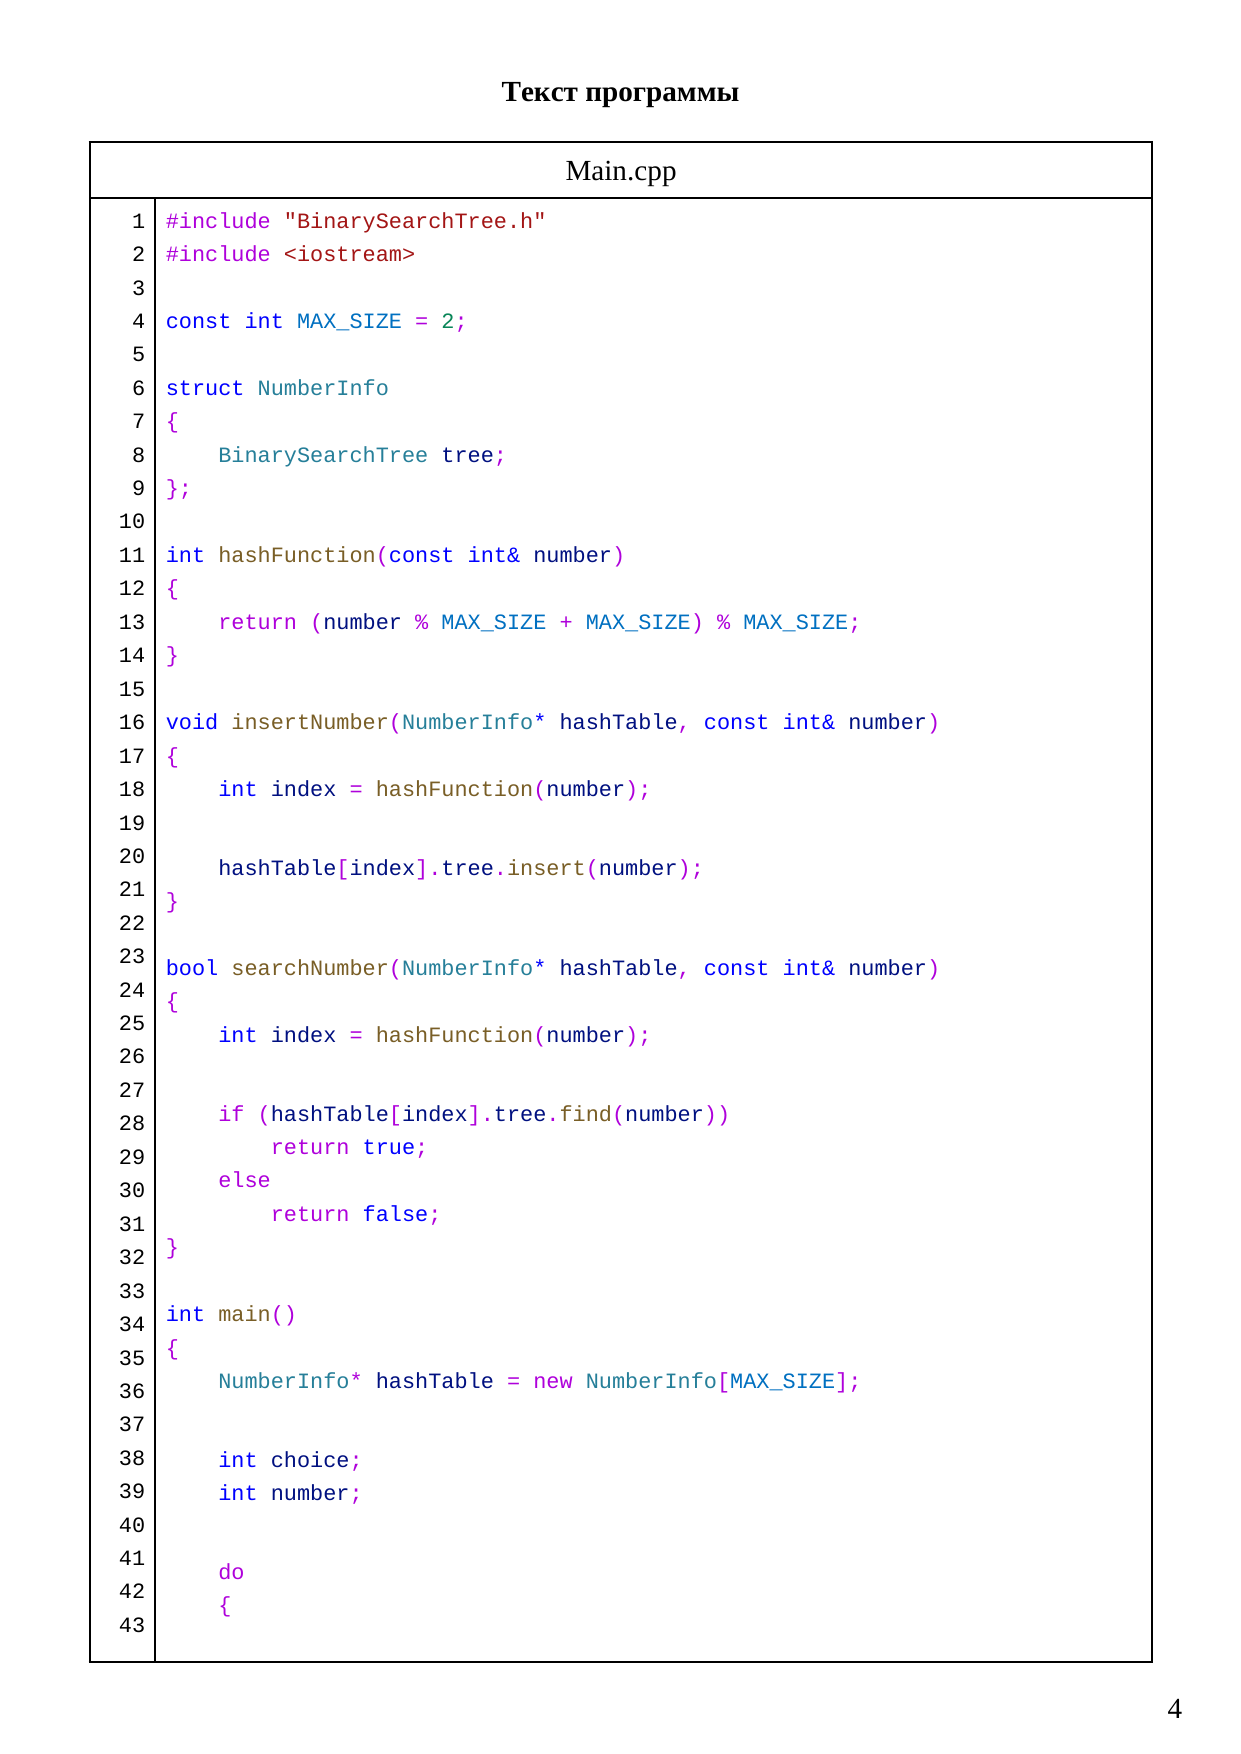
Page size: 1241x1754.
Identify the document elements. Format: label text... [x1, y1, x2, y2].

table_header Main.cpp [91, 143, 1151, 197]
subtitle Текст программы [88, 74, 1152, 107]
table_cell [156, 199, 1151, 1661]
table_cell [91, 199, 154, 1661]
